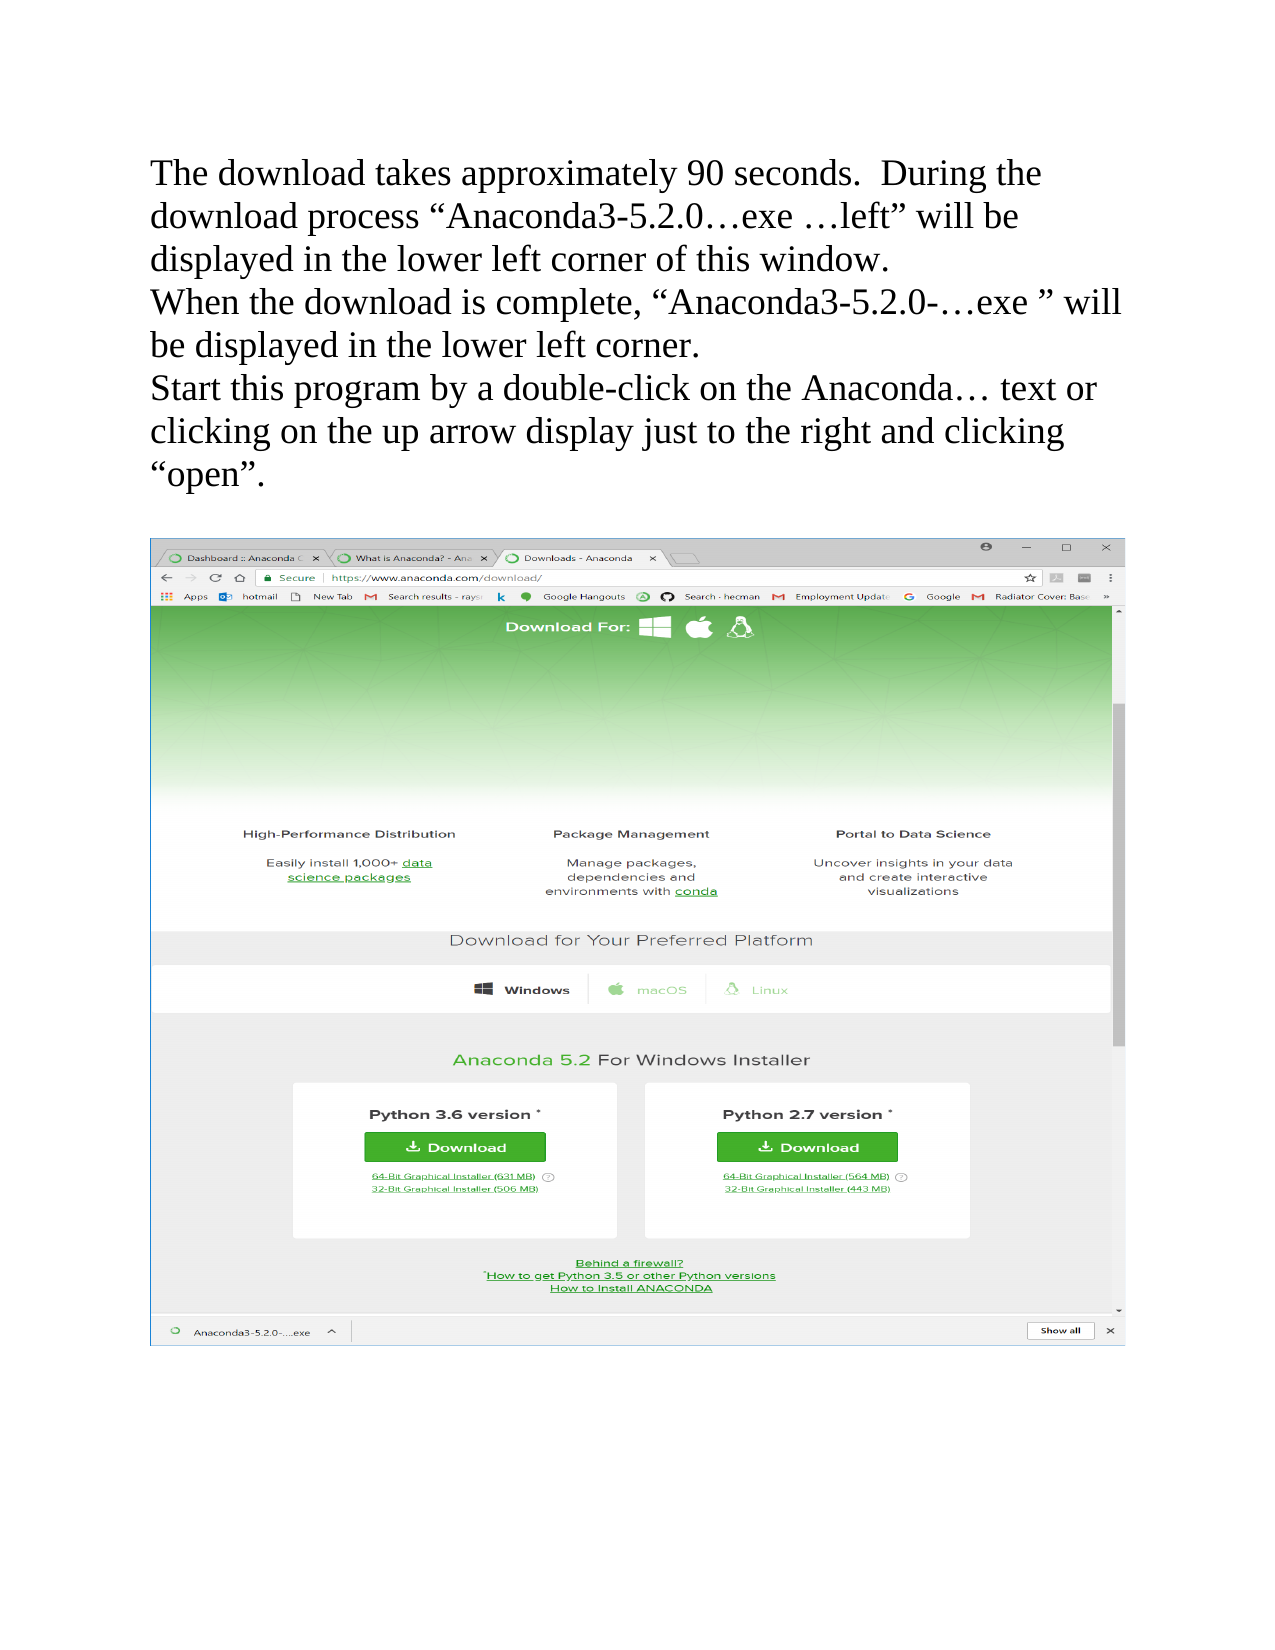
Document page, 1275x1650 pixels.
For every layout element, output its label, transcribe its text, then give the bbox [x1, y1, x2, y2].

text When the download is complete, “Anaconda3-5.2.0-…exe ” will be displayed in the lower left corner. [150, 279, 1125, 366]
text The download takes approximately 90 seconds. During the download process “Anaconda3-5.2.0…exe …left” will be displayed in the lower left corner of this window. [150, 150, 1125, 279]
picture [150, 538, 1125, 1346]
text Start this program by a double-click on the Anaconda… text or clicking on the up arrow display just to the right and clicking “open”. [150, 366, 1125, 495]
